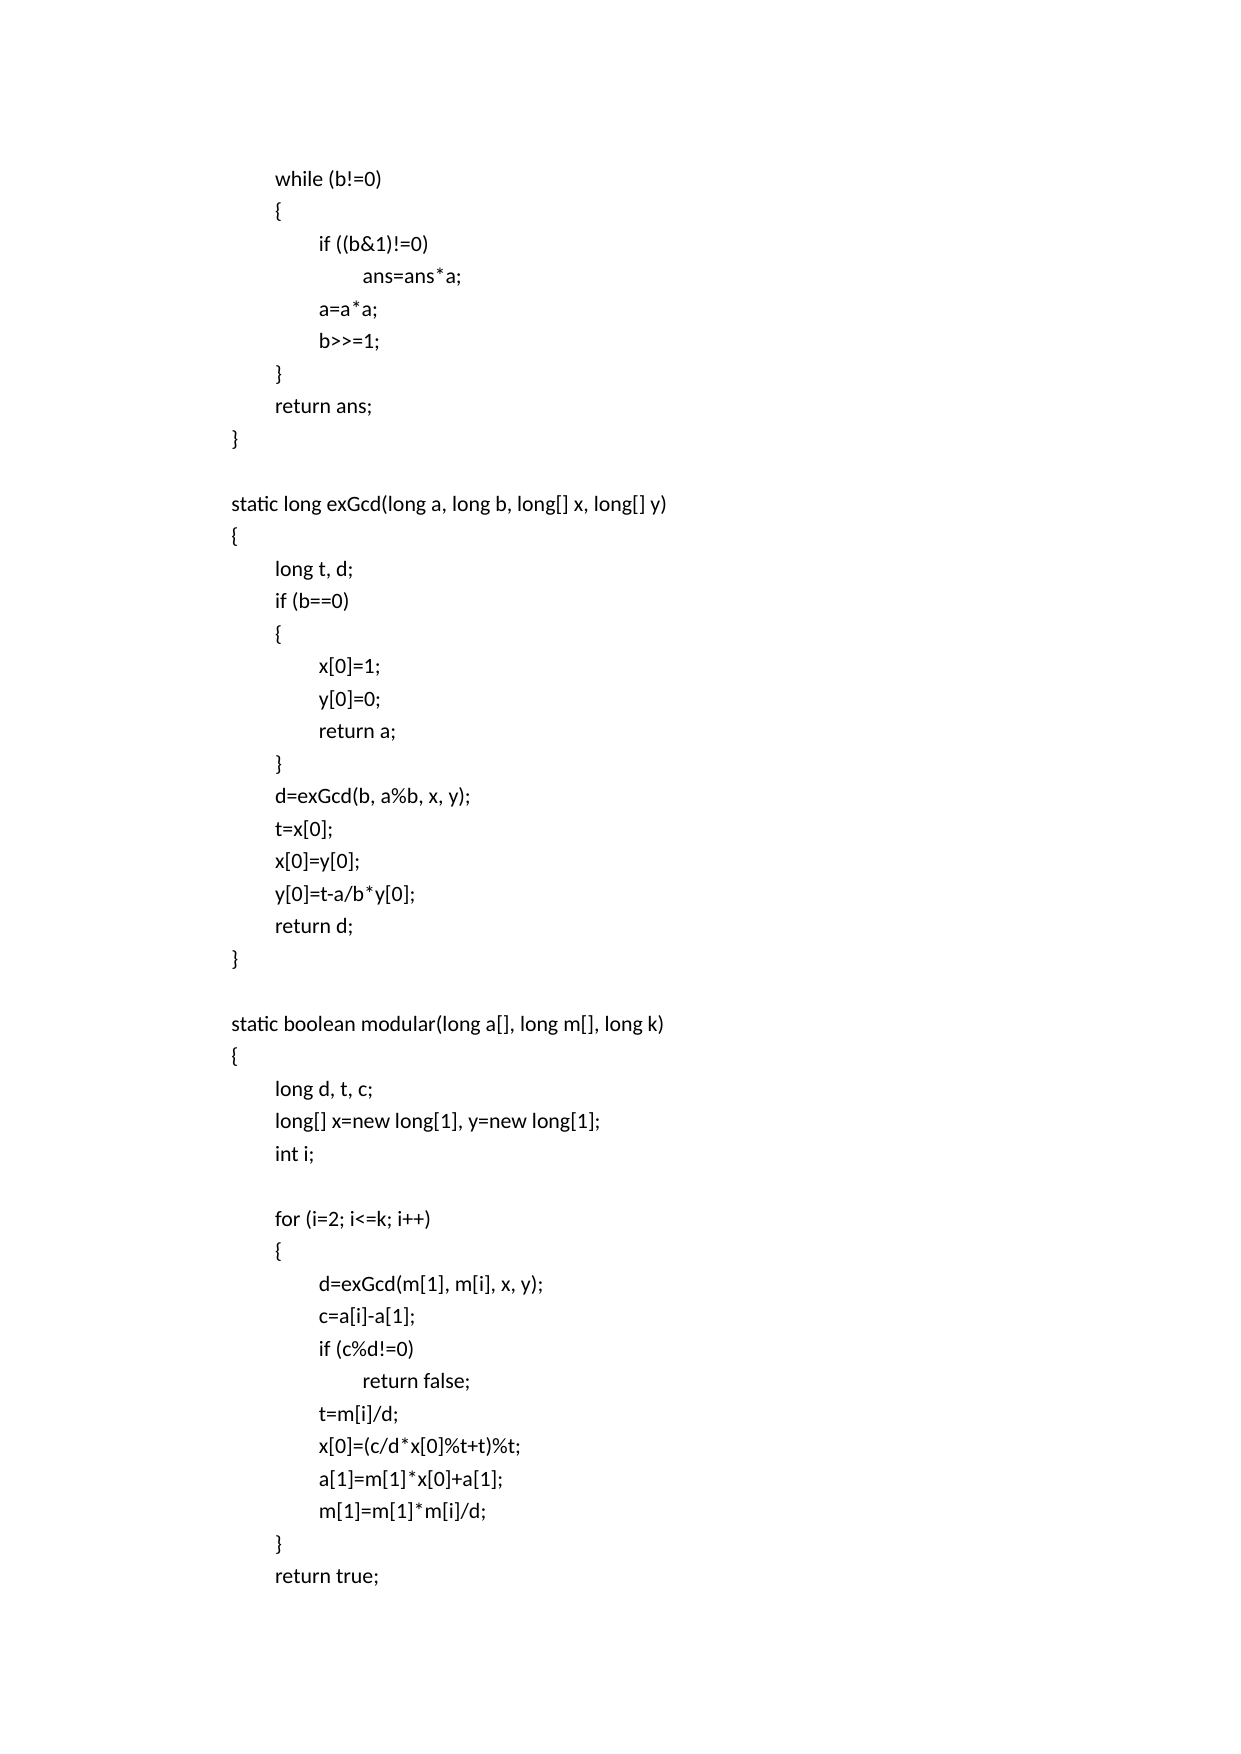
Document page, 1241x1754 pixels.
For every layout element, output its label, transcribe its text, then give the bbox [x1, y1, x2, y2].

text if ((b&1)!=0) [187, 227, 1053, 259]
text long d, t, c; [187, 1072, 1053, 1104]
text ans=ans*a; [187, 259, 1053, 292]
text a=a*a; [187, 292, 1053, 324]
text } [187, 747, 1053, 779]
text while (b!=0) [187, 162, 1053, 194]
text m[1]=m[1]*m[i]/d; [187, 1494, 1053, 1527]
text return true; [187, 1559, 1053, 1592]
text { [187, 1039, 1053, 1072]
text t=x[0]; [187, 812, 1053, 844]
text static long exGcd(long a, long b, long[] x, long[] y) [187, 487, 1053, 519]
text return a; [187, 714, 1053, 747]
text x[0]=(c/d*x[0]%t+t)%t; [187, 1429, 1053, 1462]
text { [187, 194, 1053, 227]
text x[0]=1; [187, 649, 1053, 682]
text } [187, 357, 1053, 389]
text t=m[i]/d; [187, 1397, 1053, 1429]
text if (b==0) [187, 584, 1053, 617]
text long t, d; [187, 552, 1053, 584]
text if (c%d!=0) [187, 1332, 1053, 1364]
text y[0]=0; [187, 682, 1053, 714]
text d=exGcd(m[1], m[i], x, y); [187, 1267, 1053, 1299]
text { [187, 1234, 1053, 1267]
text return ans; [187, 389, 1053, 422]
text static boolean modular(long a[], long m[], long k) [187, 1007, 1053, 1039]
text int i; [187, 1137, 1053, 1169]
text c=a[i]-a[1]; [187, 1299, 1053, 1332]
text } [187, 942, 1053, 974]
text } [187, 422, 1053, 454]
text } [187, 1527, 1053, 1559]
text for (i=2; i<=k; i++) [187, 1202, 1053, 1234]
text long[] x=new long[1], y=new long[1]; [187, 1104, 1053, 1137]
text { [187, 617, 1053, 649]
text x[0]=y[0]; [187, 844, 1053, 877]
text { [187, 519, 1053, 552]
text return d; [187, 909, 1053, 942]
text y[0]=t-a/b*y[0]; [187, 877, 1053, 909]
text a[1]=m[1]*x[0]+a[1]; [187, 1462, 1053, 1494]
text d=exGcd(b, a%b, x, y); [187, 779, 1053, 812]
text b>>=1; [187, 324, 1053, 357]
text return false; [187, 1364, 1053, 1397]
